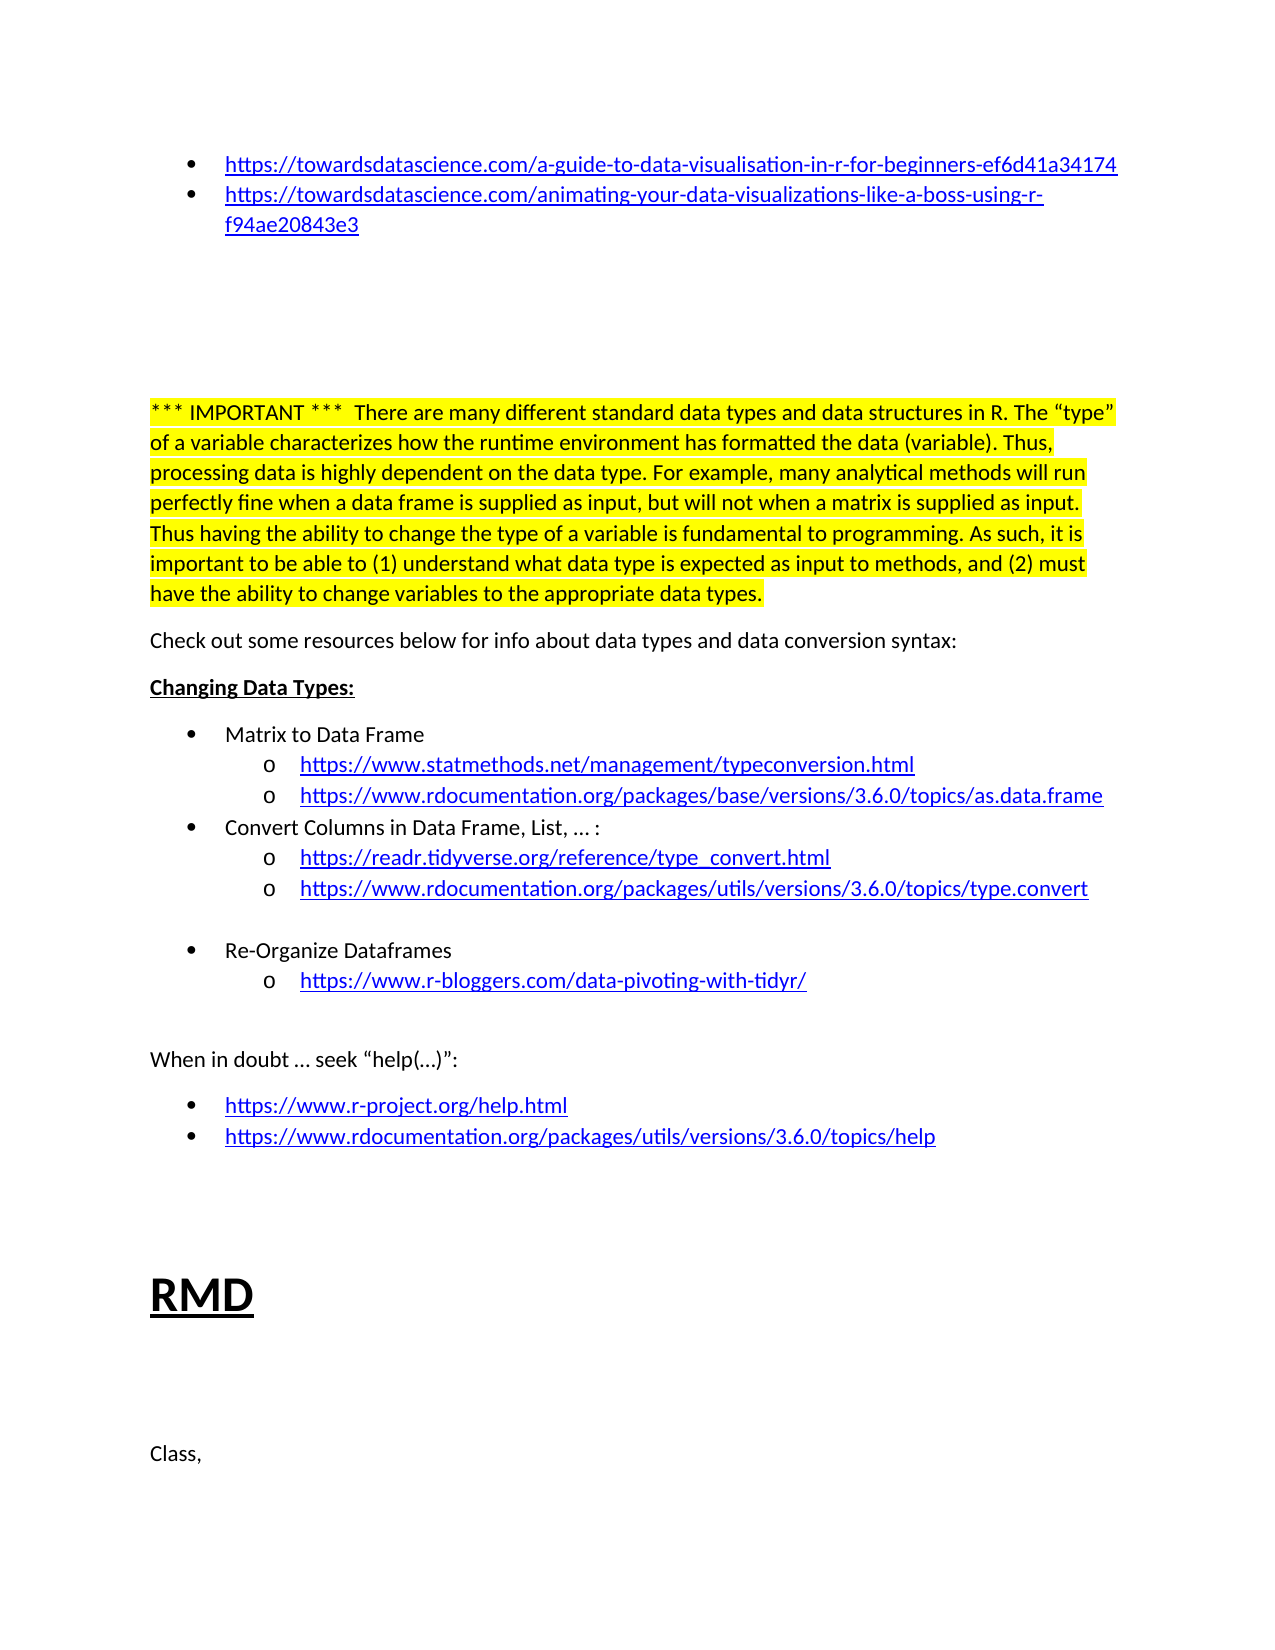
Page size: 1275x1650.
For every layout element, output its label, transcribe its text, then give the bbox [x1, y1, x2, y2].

list https://towardsdatascience.com/animating-your-data-visualizations-like-a-boss-using-r-f94ae20843e3 [187, 180, 1125, 238]
list Matrix to Data Frame [187, 720, 1125, 748]
list Convert Columns in Data Frame, List, … : [187, 813, 1125, 841]
text Changing Data Types: [150, 673, 1125, 701]
list https://www.r-project.org/help.html [187, 1092, 1125, 1119]
list https://www.statmethods.net/management/typeconversion.html [262, 750, 1125, 779]
list Re-Organize Dataframes [187, 936, 1125, 964]
list https://towardsdatascience.com/a-guide-to-data-visualisation-in-r-for-beginners-ef6d41a34174 [187, 150, 1125, 178]
text RMD [150, 1262, 1125, 1323]
text When in doubt … seek “help(…)”: [150, 1045, 1125, 1073]
list https://www.r-bloggers.com/data-pivoting-with-tidyr/ [262, 966, 1125, 996]
text Check out some resources below for info about data types and data conversion syntax: [150, 626, 1125, 654]
list https://www.rdocumentation.org/packages/base/versions/3.6.0/topics/as.data.frame [262, 781, 1125, 811]
text *** IMPORTANT *** There are many different standard data types and data structures in R. The “type” of a variable characterizes how the runtime environment has formatted the data (variable). Thus, processing data is highly dependent on the data type. For example, many analytical methods will run perfectly fine when a data frame is supplied as input, but will not when a matrix is supplied as input. Thus having the ability to change the type of a variable is fundamental to programming. As such, it is important to be able to (1) understand what data type is expected as input to methods, and (2) must have the ability to change variables to the appropriate data types. [150, 398, 1125, 607]
list https://www.rdocumentation.org/packages/utils/versions/3.6.0/topics/type.convert [262, 874, 1125, 934]
list https://readr.tidyverse.org/reference/type_convert.html [262, 843, 1125, 872]
text Class, [150, 1439, 1125, 1467]
list https://www.rdocumentation.org/packages/utils/versions/3.6.0/topics/help [187, 1122, 1125, 1150]
